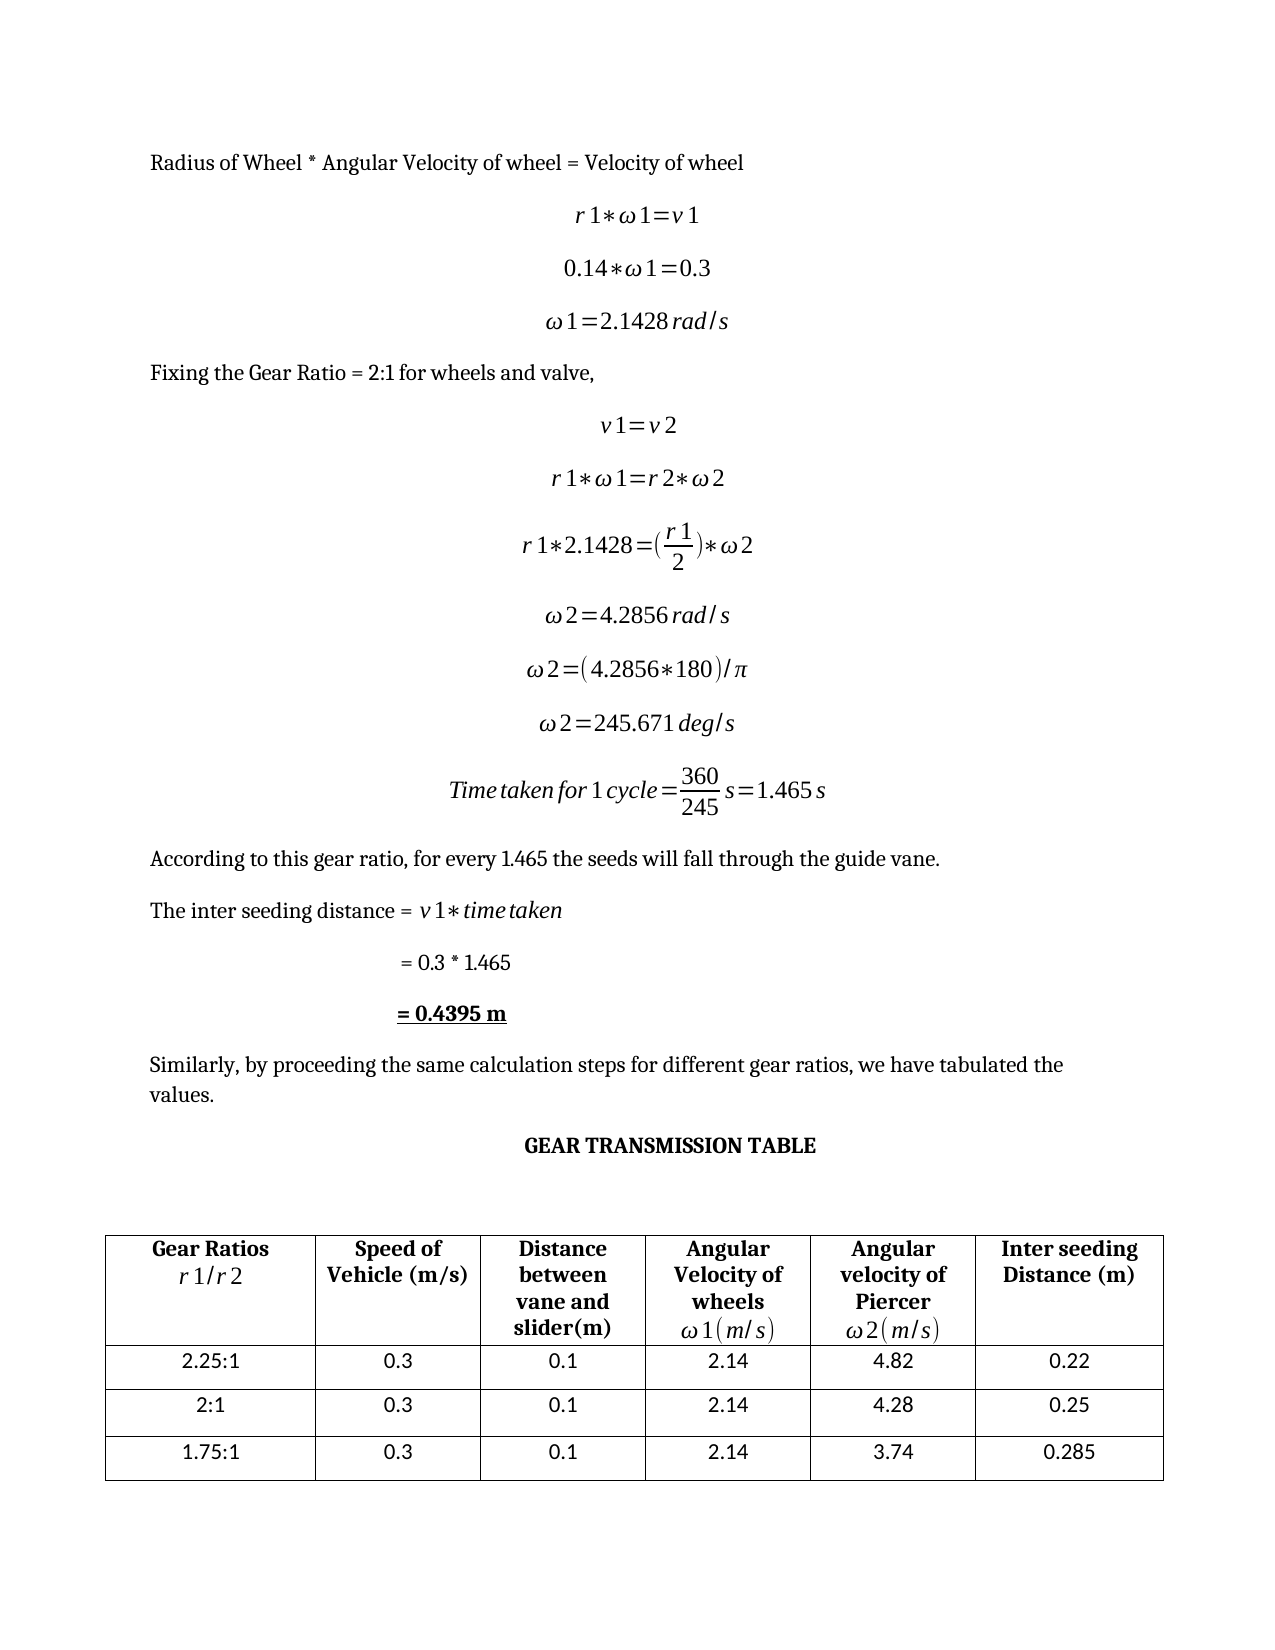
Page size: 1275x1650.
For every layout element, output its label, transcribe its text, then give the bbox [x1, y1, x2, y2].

table_cell 4.82 [811, 1346, 975, 1389]
table_cell 2.14 [646, 1437, 810, 1480]
table_cell 0.1 [481, 1346, 645, 1389]
table_header Distance between vane and slider(m) [481, 1236, 645, 1345]
text GEAR TRANSMISSION TABLE [150, 1133, 1125, 1159]
table_header Angular Velocity of wheels [646, 1236, 810, 1345]
table_cell 2.14 [646, 1390, 810, 1436]
table_cell 0.1 [481, 1390, 645, 1436]
table_header Inter seeding Distance (m) [976, 1236, 1163, 1345]
table_cell 0.22 [976, 1346, 1163, 1389]
text Similarly, by proceeding the same calculation steps for different gear ratios, we have tabulated the values. [150, 1052, 1125, 1108]
text = 0.4395 m [150, 1001, 1125, 1027]
table_cell 0.285 [976, 1437, 1163, 1480]
table_header Gear Ratios [106, 1236, 315, 1345]
table_cell 0.3 [316, 1437, 480, 1480]
table_cell 2.25:1 [106, 1346, 315, 1389]
table_cell 2.14 [646, 1346, 810, 1389]
table_cell 1.75:1 [106, 1437, 315, 1480]
text Radius of Wheel * Angular Velocity of wheel = Velocity of wheel [150, 150, 1125, 176]
table_cell 0.25 [976, 1390, 1163, 1436]
table_cell 2:1 [106, 1390, 315, 1436]
table_cell 0.3 [316, 1390, 480, 1436]
table_header Angular velocity of Piercer [811, 1236, 975, 1345]
text The inter seeding distance = [150, 897, 1125, 925]
text According to this gear ratio, for every 1.465 the seeds will fall through the guide vane. [150, 846, 1125, 872]
text = 0.3 * 1.465 [150, 949, 1125, 976]
table_cell 0.3 [316, 1346, 480, 1389]
table_cell 3.74 [811, 1437, 975, 1480]
table_cell 0.1 [481, 1437, 645, 1480]
text Fixing the Gear Ratio = 2:1 for wheels and valve, [150, 360, 1125, 386]
table_header Speed of Vehicle (m/s) [316, 1236, 480, 1345]
table_cell 4.28 [811, 1390, 975, 1436]
